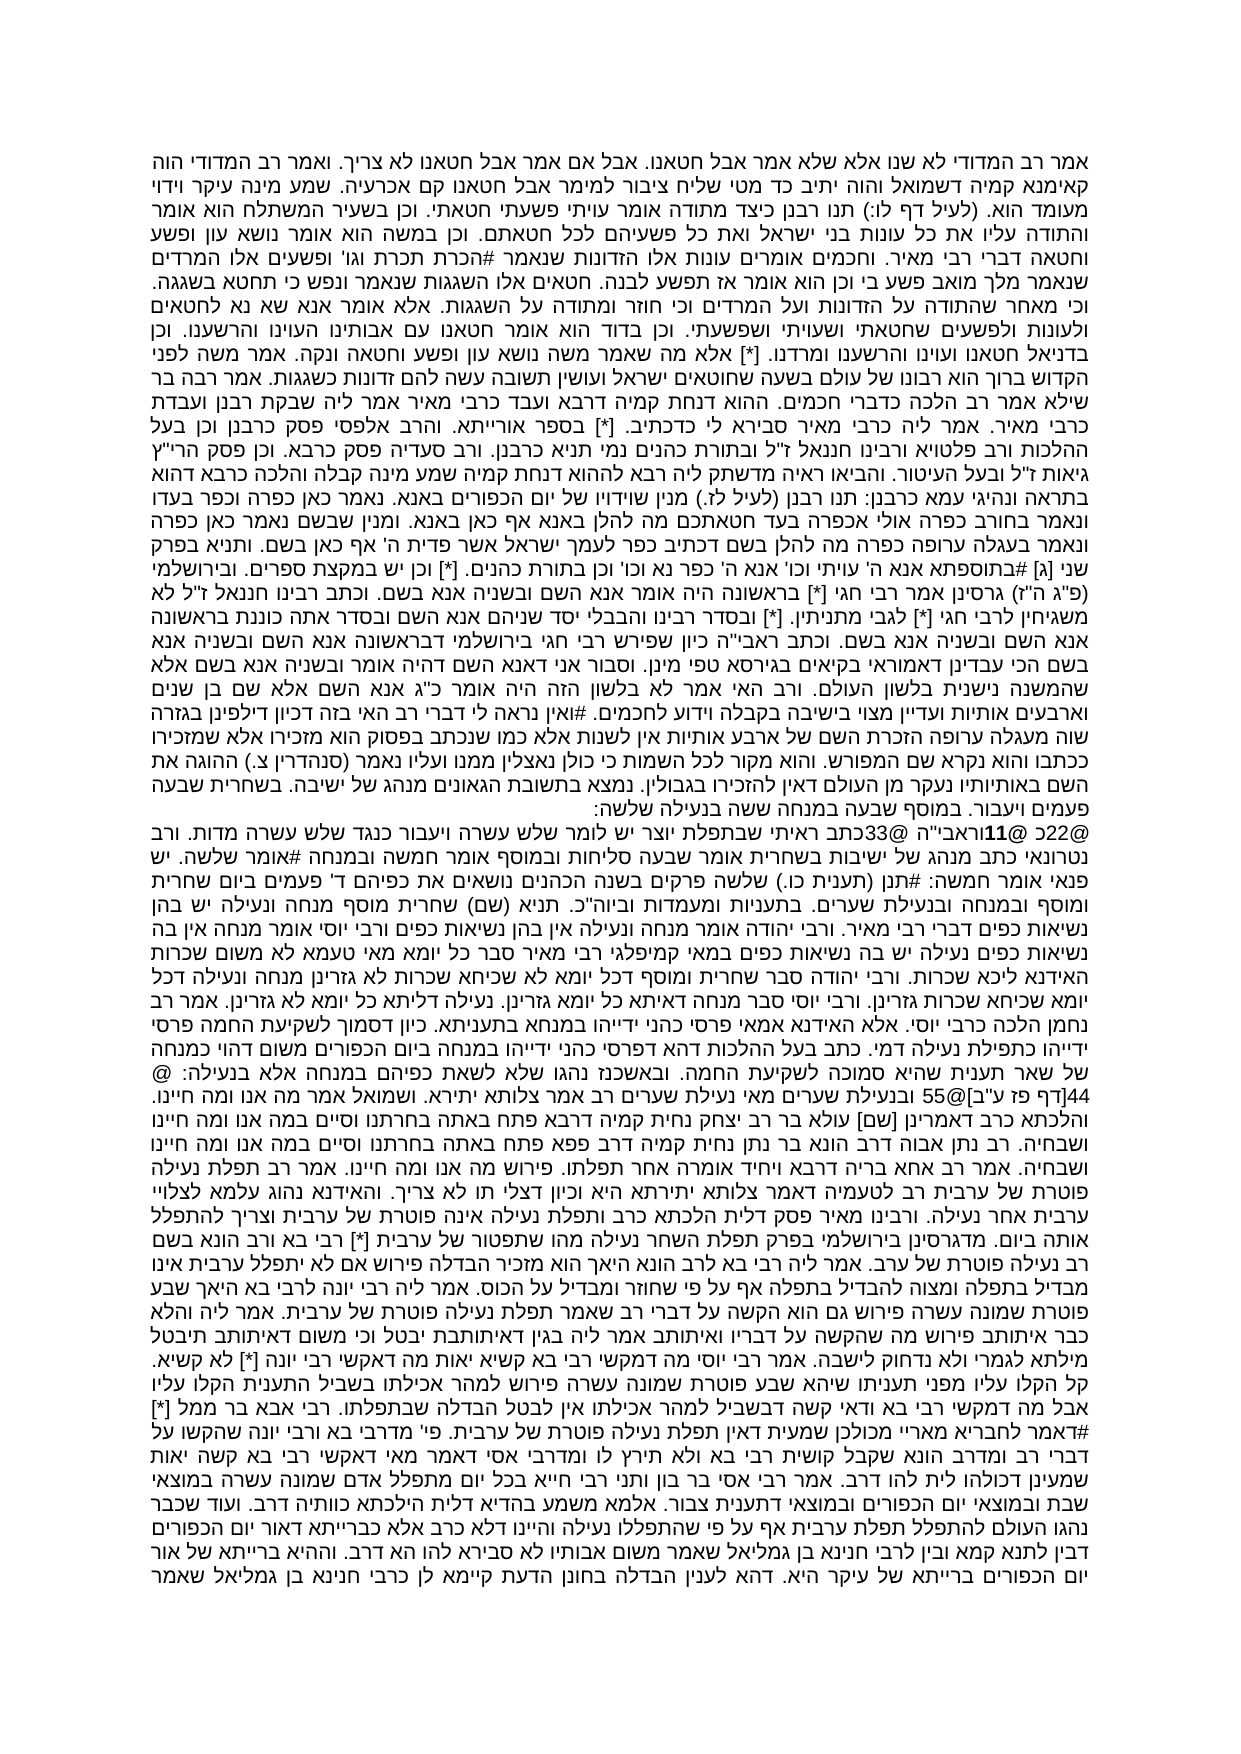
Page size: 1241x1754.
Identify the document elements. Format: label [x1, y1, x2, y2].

text [150, 821, 1090, 1587]
text [150, 150, 1090, 821]
